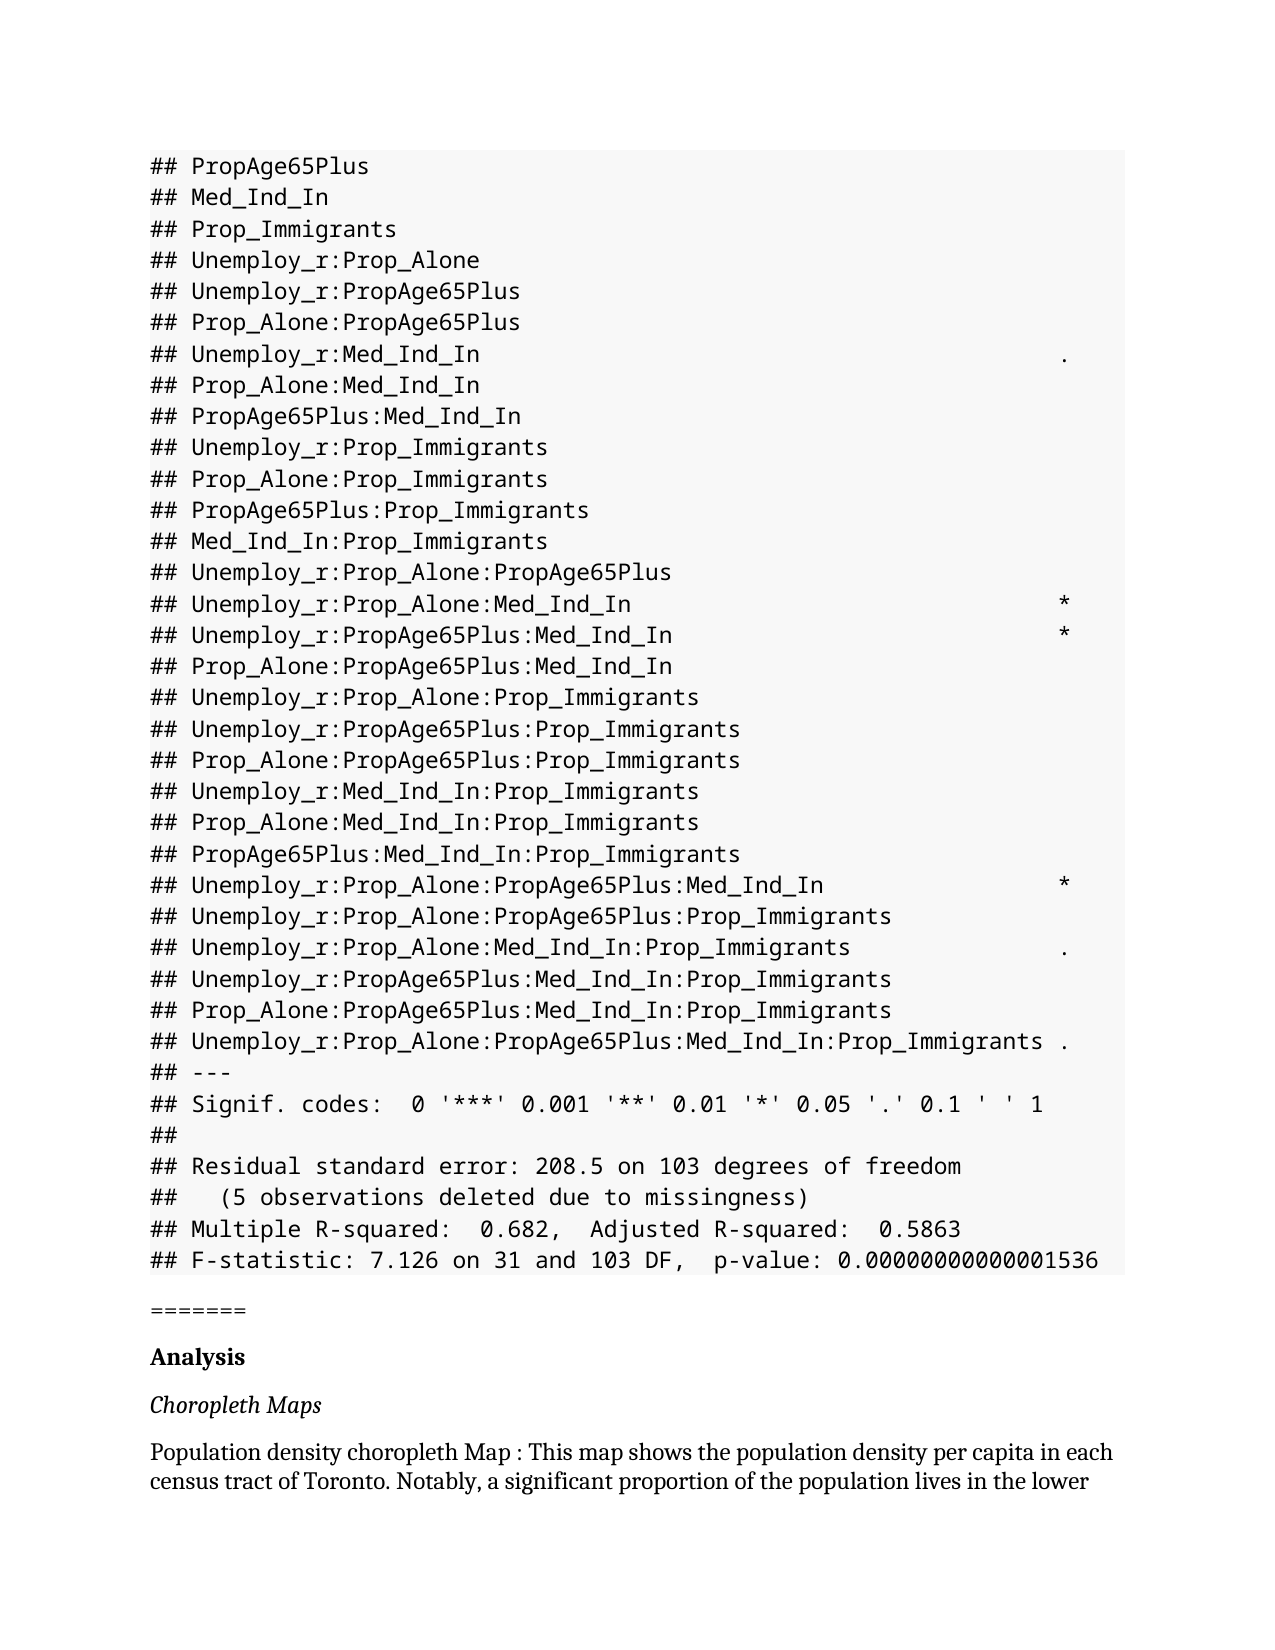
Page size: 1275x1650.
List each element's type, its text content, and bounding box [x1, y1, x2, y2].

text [150, 1438, 1125, 1496]
text ======= [150, 1296, 1125, 1324]
text Analysis [150, 1343, 1125, 1372]
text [150, 150, 1125, 1275]
text Choropleth Maps [150, 1391, 1125, 1419]
